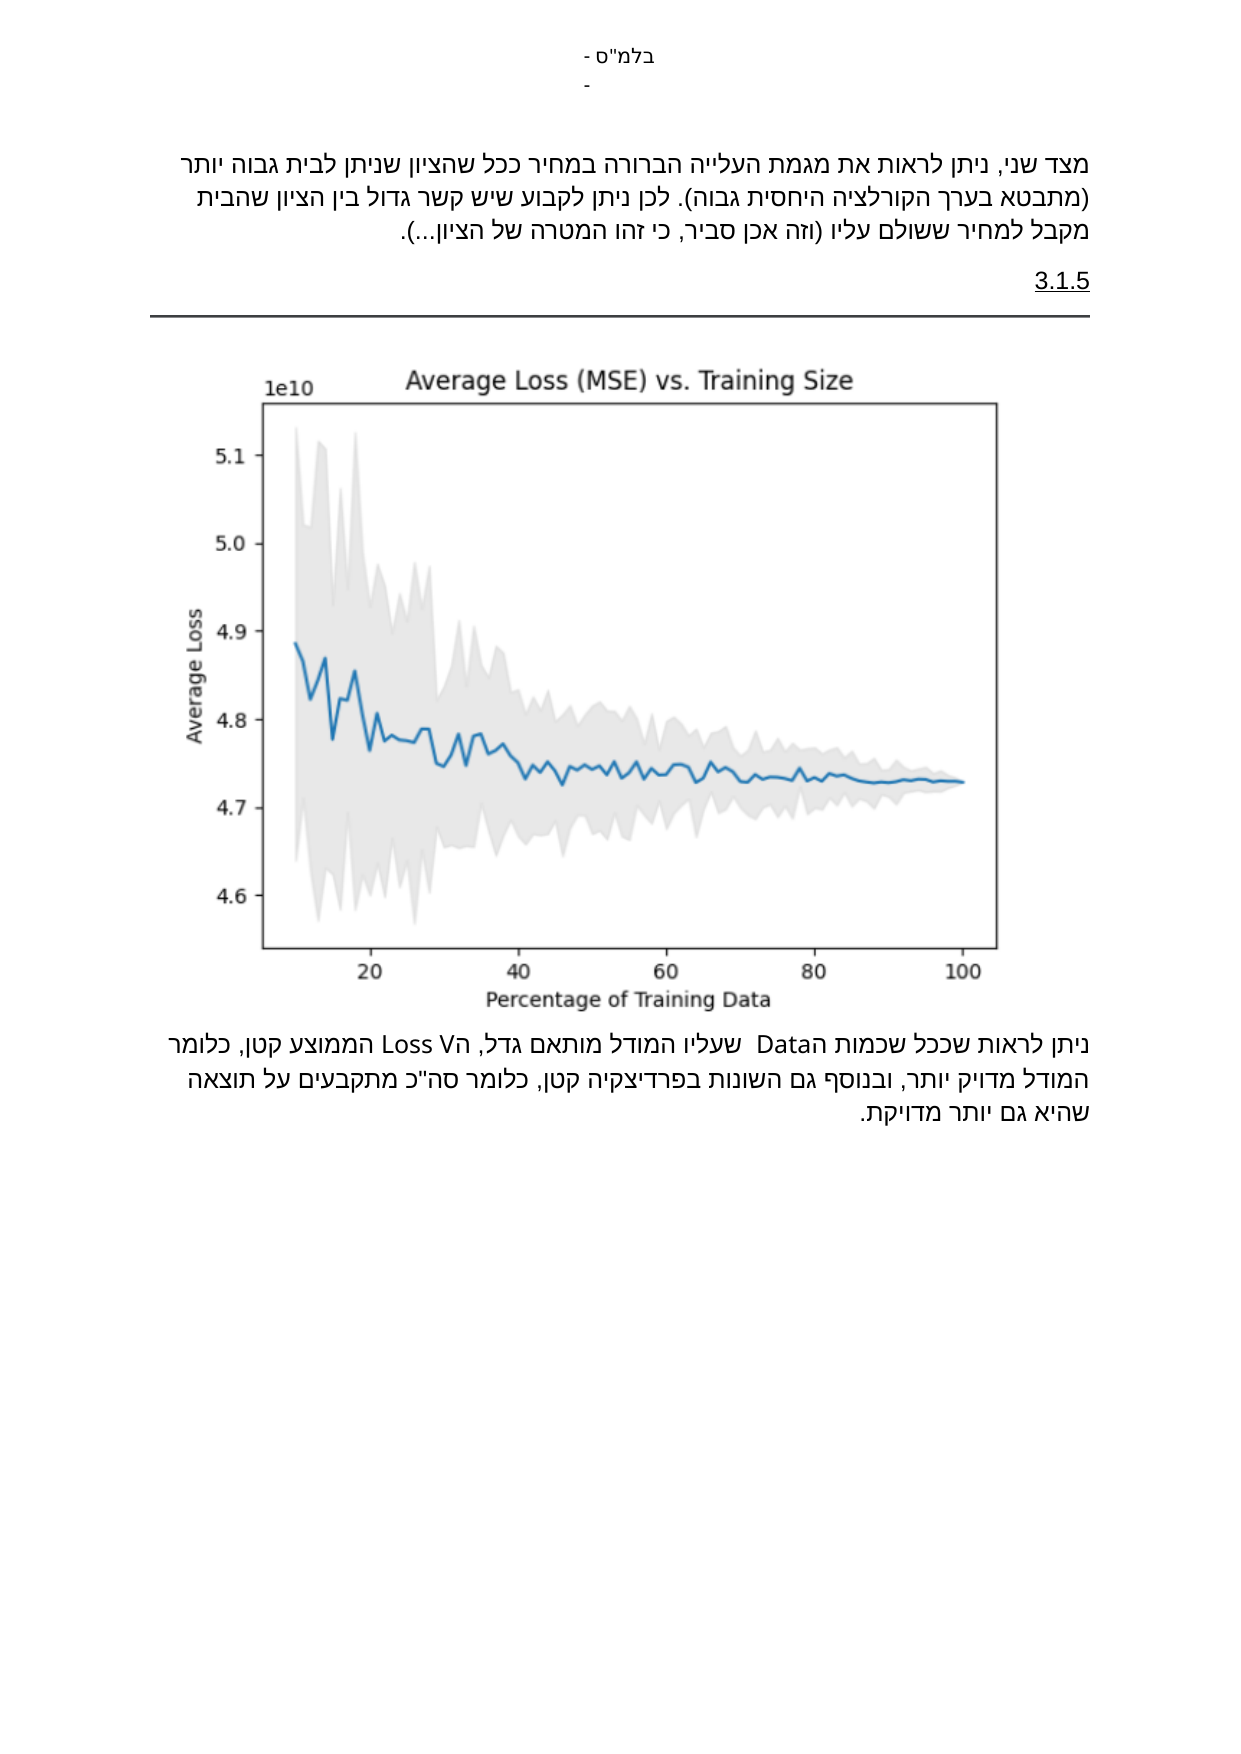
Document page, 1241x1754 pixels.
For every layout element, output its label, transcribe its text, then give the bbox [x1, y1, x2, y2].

text 3.1.5 [150, 266, 1090, 294]
text מצד שני, ניתן לראות את מגמת העלייה הברורה במחיר ככל שהציון שניתן לבית גבוה יותר (מתבטא בערך הקורלציה היחסית גבוה). לכן ניתן לקבוע שיש קשר גדול בין הציון שהבית מקבל למחיר ששולם עליו (וזה אכן סביר, כי זהו המטרה של הציון...). [150, 150, 1090, 245]
picture [150, 315, 1090, 1023]
text ניתן לראות שככל שכמות הData שעליו המודל מותאם גדל, הLoss V הממוצע קטן, כלומר המודל מדויק יותר, ובנוסף גם השונות בפרדיצקיה קטן, כלומר סה"כ מתקבעים על תוצאה שהיא גם יותר מדויקת. [150, 1023, 1090, 1127]
